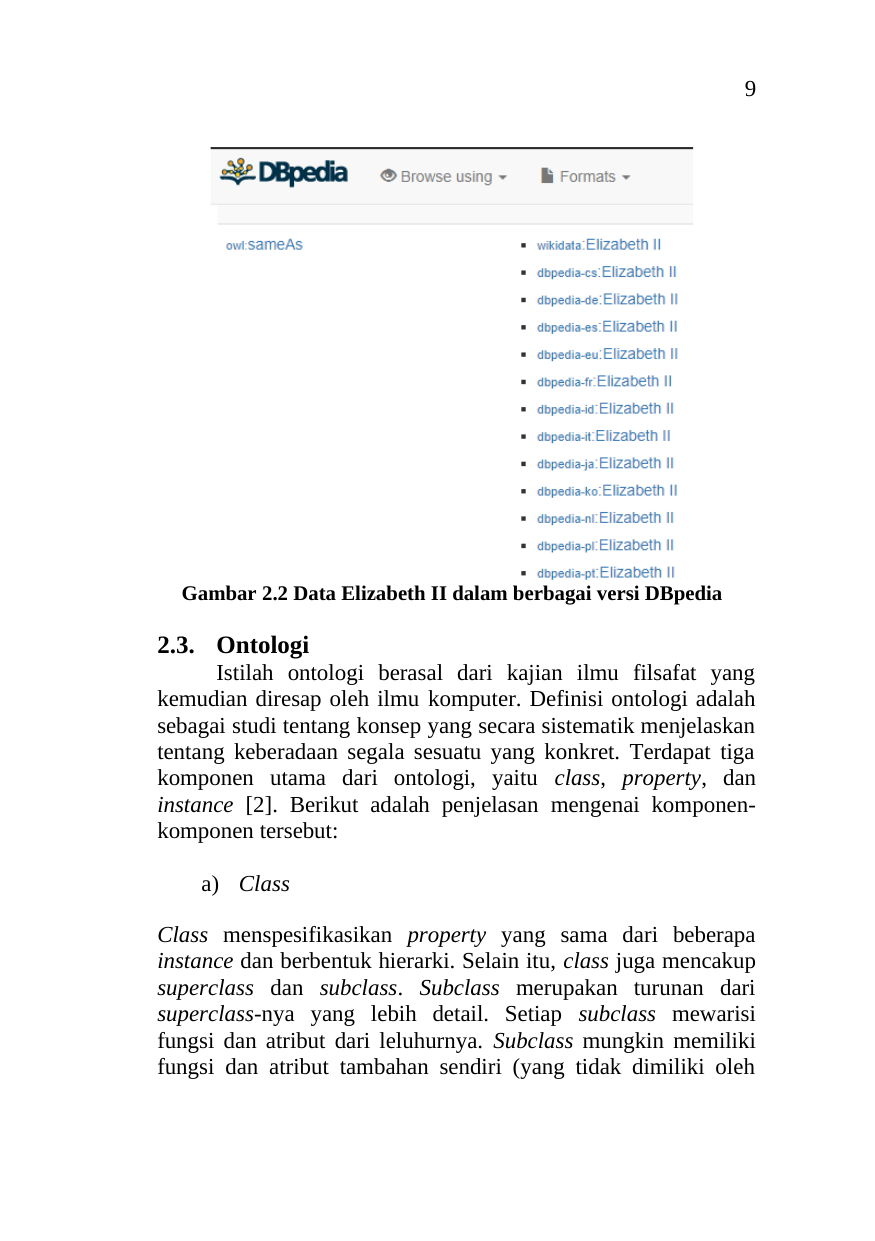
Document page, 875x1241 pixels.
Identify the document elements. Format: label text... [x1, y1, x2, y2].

subtitle Ontologi [157, 630, 756, 659]
text Gambar 2.2 Data Elizabeth II dalam berbagai versi DBpedia [148, 581, 756, 605]
picture [210, 147, 694, 582]
list Class [201, 870, 756, 896]
text Istilah ontologi berasal dari kajian ilmu filsafat yang kemudian diresap oleh ilmu komputer. Definisi ontologi adalah sebagai studi tentang konsep yang secara sistematik menjelaskan tentang keberadaan segala sesuatu yang konkret. Terdapat tiga komponen utama dari ontologi, yaitu class, property, dan instance. Berikut adalah penjelasan mengenai komponen-komponen tersebut: [157, 659, 756, 843]
